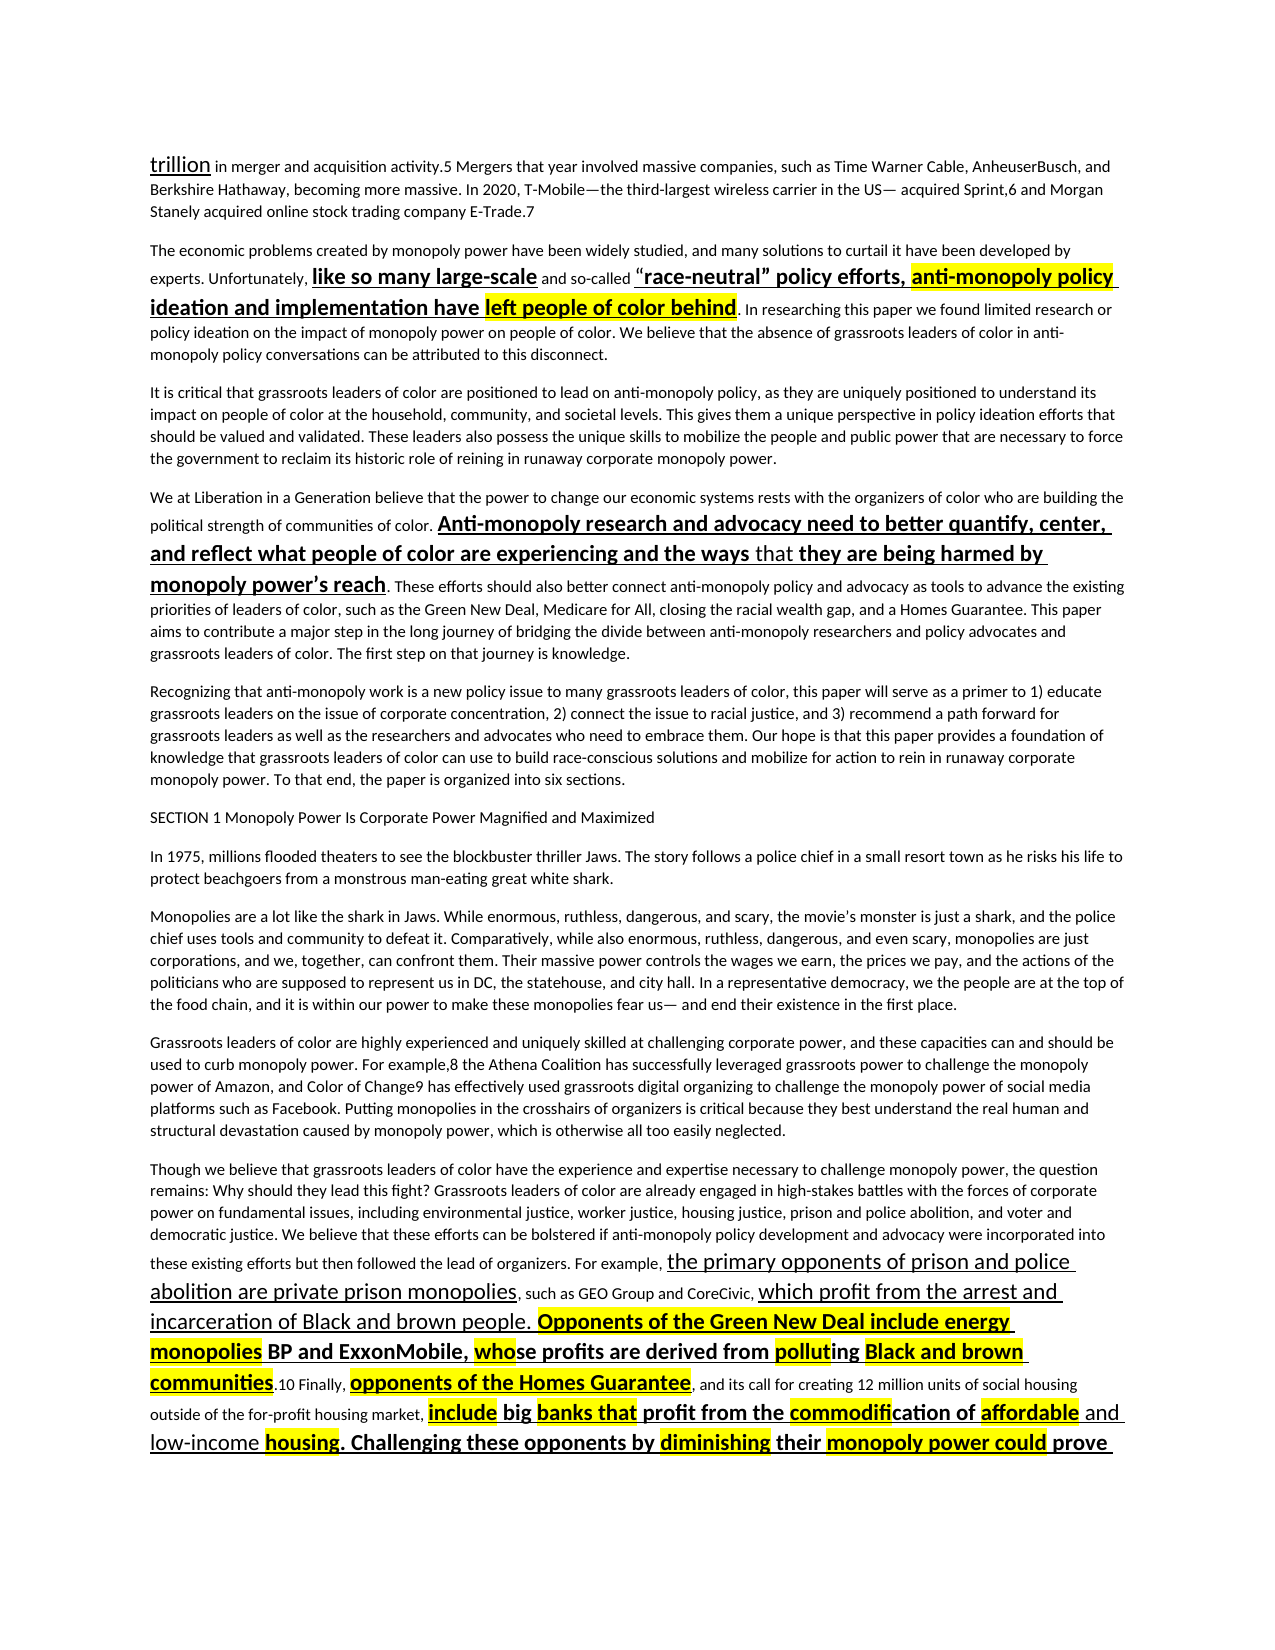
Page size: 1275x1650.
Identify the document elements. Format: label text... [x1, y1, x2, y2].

text It is critical that grassroots leaders of color are positioned to lead on anti-monopoly policy, as they are uniquely positioned to understand its impact on people of color at the household, community, and societal levels. This gives them a unique perspective in policy ideation efforts that should be valued and validated. These leaders also possess the unique skills to mobilize the people and public power that are necessary to force the government to reclaim its historic role of reining in runaway corporate monopoly power. [150, 383, 1125, 469]
text We at Liberation in a Generation believe that the power to change our economic systems rests with the organizers of color who are building the political strength of communities of color. Anti-monopoly research and advocacy need to better quantify, center, and reflect what people of color are experiencing and the ways that they are being harmed by monopoly power’s reach. These efforts should also better connect anti-monopoly policy and advocacy as tools to advance the existing priorities of leaders of color, such as the Green New Deal, Medicare for All, closing the racial wealth gap, and a Homes Guarantee. This paper aims to contribute a major step in the long journey of bridging the divide between anti-monopoly researchers and policy advocates and grassroots leaders of color. The first step on that journey is knowledge. [150, 487, 1125, 663]
text In 1975, millions flooded theaters to see the blockbuster thriller Jaws. The story follows a police chief in a small resort town as he risks his life to protect beachgoers from a monstrous man-eating great white shark. [150, 846, 1125, 888]
text SECTION 1 Monopoly Power Is Corporate Power Magnified and Maximized [150, 808, 1125, 828]
text Grassroots leaders of color are highly experienced and uniquely skilled at challenging corporate power, and these capacities can and should be used to curb monopoly power. For example,8 the Athena Coalition has successfully leveraged grassroots power to challenge the monopoly power of Amazon, and Color of Change9 has effectively used grassroots digital organizing to challenge the monopoly power of social media platforms such as Facebook. Putting monopolies in the crosshairs of organizers is critical because they best understand the real human and structural devastation caused by monopoly power, which is otherwise all too easily neglected. [150, 1033, 1125, 1141]
text Recognizing that anti-monopoly work is a new policy issue to many grassroots leaders of color, this paper will serve as a primer to 1) educate grassroots leaders on the issue of corporate concentration, 2) connect the issue to racial justice, and 3) recommend a path forward for grassroots leaders as well as the researchers and advocates who need to embrace them. Our hope is that this paper provides a foundation of knowledge that grassroots leaders of color can use to build race-conscious solutions and mobilize for action to rein in runaway corporate monopoly power. To that end, the paper is organized into six sections. [150, 682, 1125, 789]
text Monopolies are a lot like the shark in Jaws. While enormous, ruthless, dangerous, and scary, the movie’s monster is just a shark, and the police chief uses tools and community to defeat it. Comparatively, while also enormous, ruthless, dangerous, and even scary, monopolies are just corporations, and we, together, can confront them. Their massive power controls the wages we earn, the prices we pay, and the actions of the politicians who are supposed to represent us in DC, the statehouse, and city hall. In a representative democracy, we the people are at the top of the food chain, and it is within our power to make these monopolies fear us— and end their existence in the first place. [150, 907, 1125, 1014]
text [150, 1159, 1125, 1456]
text The economic problems created by monopoly power have been widely studied, and many solutions to curtail it have been developed by experts. Unfortunately, like so many large-scale and so-called “race-neutral” policy efforts, anti-monopoly policy ideation and implementation have left people of color behind. In researching this paper we found limited research or policy ideation on the impact of monopoly power on people of color. We believe that the absence of grassroots leaders of color in anti-monopoly policy conversations can be attributed to this disconnect. [150, 240, 1125, 364]
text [150, 150, 1125, 222]
